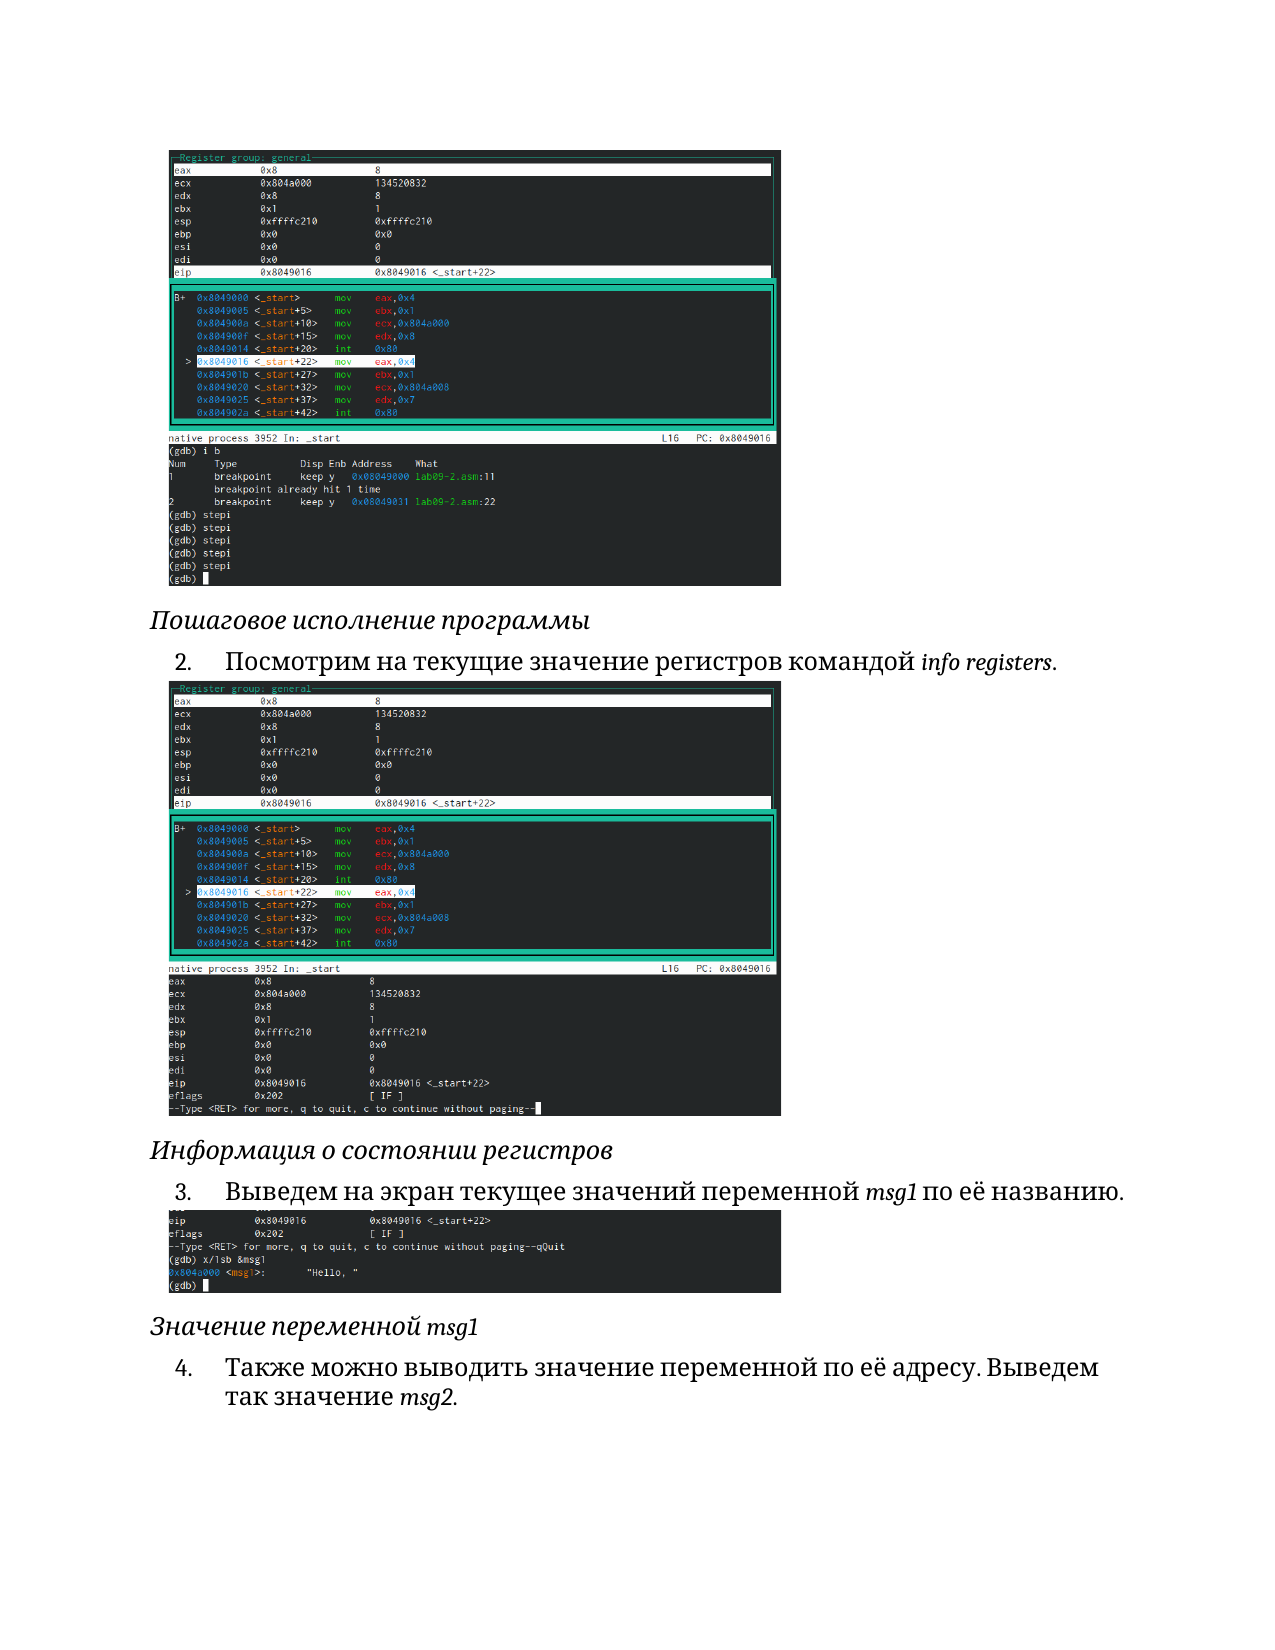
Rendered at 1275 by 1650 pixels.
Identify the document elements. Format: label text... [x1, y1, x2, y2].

text Информация о состоянии регистров [150, 1137, 1125, 1166]
list Посмотрим на текущие значение регистров командой info registers. [175, 648, 1125, 677]
list Также можно выводить значение переменной по её адресу. Выведем так значение msg2. [175, 1354, 1125, 1412]
picture [168, 680, 782, 1116]
text Пошаговое исполнение программы [150, 607, 1125, 635]
picture [168, 150, 782, 586]
picture [168, 1210, 782, 1293]
text Значение переменной msg1 [150, 1313, 1125, 1342]
list Выведем на экран текущее значений переменной msg1 по её названию. [175, 1178, 1125, 1207]
